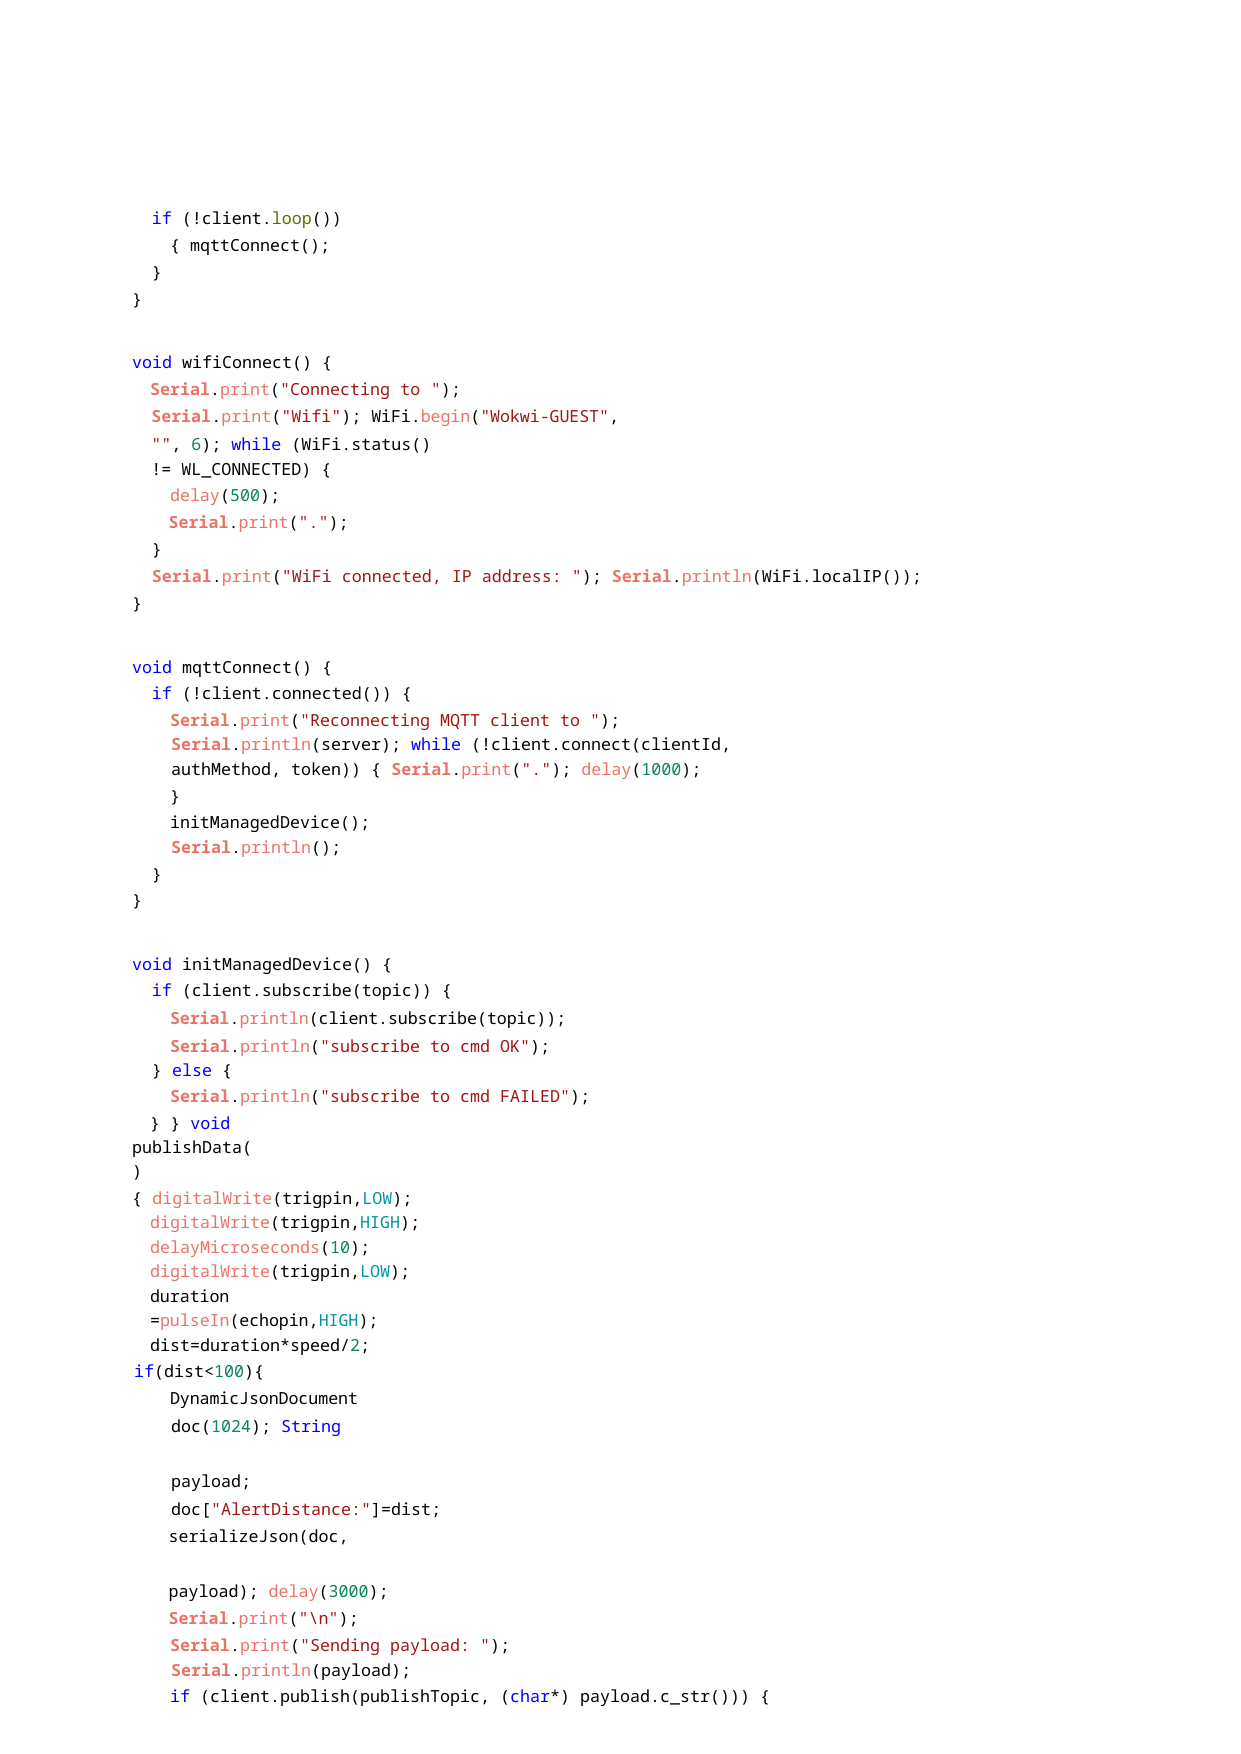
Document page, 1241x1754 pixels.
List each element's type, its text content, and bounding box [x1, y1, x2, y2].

text if (client.subscribe(topic)) { Serial.println(client.subscribe(topic)); Serial.println("subscribe to cmd OK"); [152, 979, 683, 1057]
text Serial.print("Reconnecting MQTT client to "); Serial.println(server); while (!client.connect(clientId, authMethod, token)) { Serial.print("."); delay(1000); [170, 708, 804, 780]
text != WL_CONNECTED) { [151, 460, 1142, 480]
text if (!client.connected()) { [152, 682, 1142, 704]
text DynamicJsonDocument doc(1024); String payload; [170, 1387, 443, 1492]
text } [152, 862, 1142, 885]
text Serial.println(payload); [171, 1658, 1142, 1681]
text if(dist<100){ [134, 1360, 1142, 1383]
text Serial.println("subscribe to cmd FAILED"); [170, 1084, 1142, 1107]
text } [170, 784, 1142, 807]
text } [152, 538, 1142, 561]
text Serial.print("Connecting to "); Serial.print("Wifi"); WiFi.begin("Wokwi-GUEST", "", 6); while (WiFi.status() [150, 377, 639, 455]
text void wifiConnect() { [132, 351, 1142, 373]
text } [132, 287, 1142, 310]
text doc["AlertDistance:"]=dist; serializeJson(doc, payload); delay(3000); Serial.print("\n"); [168, 1497, 442, 1629]
text void mqttConnect() { [132, 655, 1142, 678]
text if (client.publish(publishTopic, (char*) payload.c_str())) { [170, 1685, 1142, 1707]
text void initManagedDevice() { [132, 952, 1142, 975]
text } [132, 592, 1142, 614]
text if (!client.loop()) { mqttConnect(); [152, 206, 346, 256]
text } [132, 889, 1142, 912]
text Serial.print("Sending payload: "); [170, 1634, 1142, 1657]
text Serial.println(); [171, 836, 1142, 858]
text } [152, 261, 1142, 283]
text Serial.print("WiFi connected, IP address: "); Serial.println(WiFi.localIP()); [152, 565, 1142, 588]
text } else { [152, 1062, 1142, 1080]
text { digitalWrite(trigpin,LOW); digitalWrite(trigpin,HIGH); delayMicroseconds(10); digitalWrite(trigpin,LOW); duration=pulseIn(echopin,HIGH); dist=duration*speed/2; [132, 1186, 443, 1356]
text Serial.print("."); [168, 511, 1142, 533]
text initManagedDevice(); [170, 811, 1142, 834]
text delay(500); [170, 484, 1142, 506]
text } } void publishData() [132, 1111, 253, 1182]
